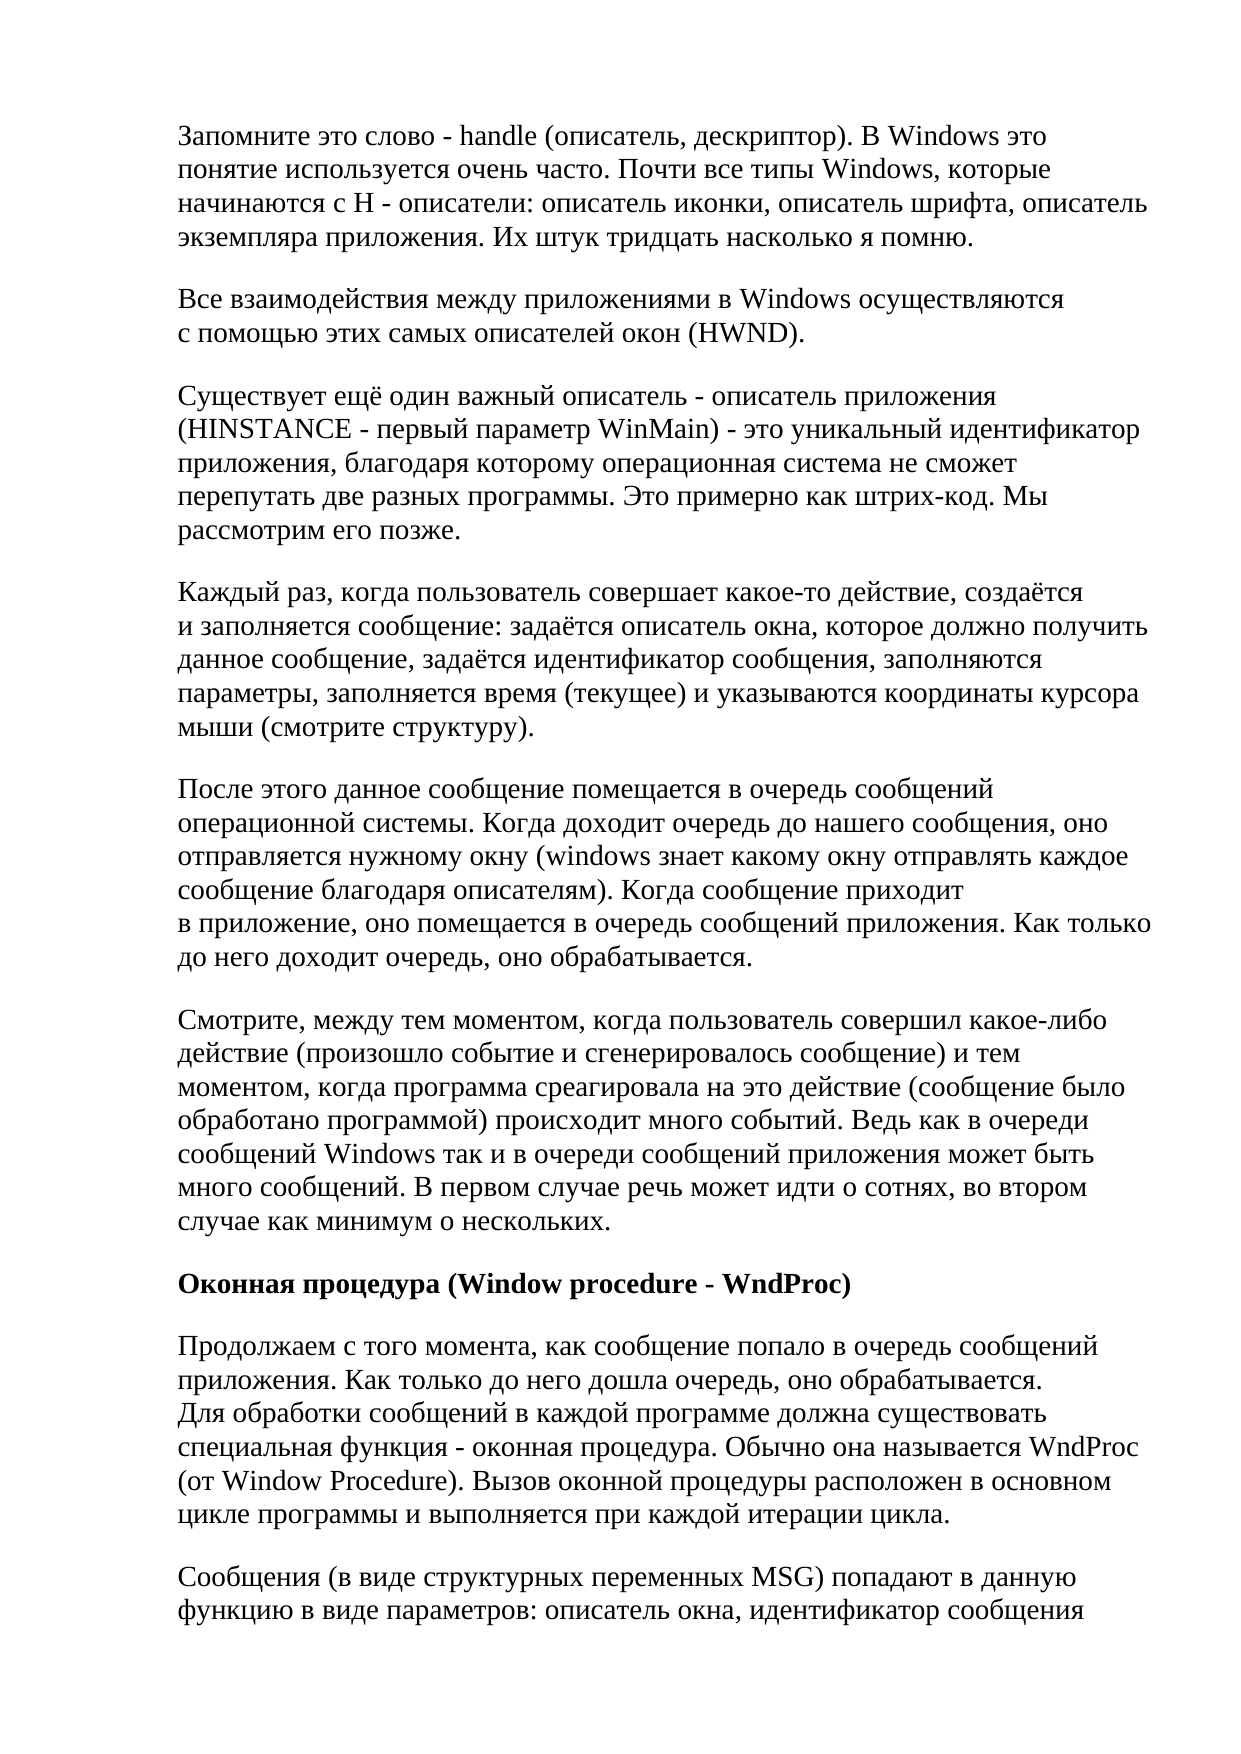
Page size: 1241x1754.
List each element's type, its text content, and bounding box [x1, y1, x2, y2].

text Запомните это слово - handle (описатель, дескриптор). В Windows это понятие используется очень часто. Почти все типы Windows, которые начинаются с H - описатели: описатель иконки, описатель шрифта, описатель экземпляра приложения. Их штук тридцать насколько я помню. [177, 118, 1152, 252]
text Существует ещё один важный описатель - описатель приложения (HINSTANCE - первый параметр WinMain) - это уникальный идентификатор приложения, благодаря которому операционная система не сможет перепутать две разных программы. Это примерно как штрих-код. Мы рассмотрим его позже. [177, 378, 1152, 545]
text После этого данное сообщение помещается в очередь сообщений операционной системы. Когда доходит очередь до нашего сообщения, оно отправляется нужному окну (windows знает какому окну отправлять каждое сообщение благодаря описателям). Когда сообщение приходит в приложение, оно помещается в очередь сообщений приложения. Как только до него доходит очередь, оно обрабатывается. [177, 771, 1152, 973]
text Каждый раз, когда пользователь совершает какое-то действие, создаётся и заполняется сообщение: задаётся описатель окна, которое должно получить данное сообщение, задаётся идентификатор сообщения, заполняются параметры, заполняется время (текущее) и указываются координаты курсора мыши (смотрите структуру). [177, 574, 1152, 742]
text Продолжаем с того момента, как сообщение попало в очередь сообщений приложения. Как только до него дошла очередь, оно обрабатывается. Для обработки сообщений в каждой программе должна существовать специальная функция - оконная процедура. Обычно она называется WndProc (от Window Procedure). Вызов оконной процедуры расположен в основном цикле программы и выполняется при каждой итерации цикла. [177, 1328, 1152, 1530]
text Оконная процедура (Window procedure - WndProc) [177, 1266, 1152, 1299]
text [177, 1559, 1152, 1626]
text Смотрите, между тем моментом, когда пользователь совершил какое-либо действие (произошло событие и сгенерировалось сообщение) и тем моментом, когда программа среагировала на это действие (сообщение было обработано программой) происходит много событий. Ведь как в очереди сообщений Windows так и в очереди сообщений приложения может быть много сообщений. В первом случае речь может идти о сотнях, во втором случае как минимум о нескольких. [177, 1002, 1152, 1237]
text Все взаимодействия между приложениями в Windows осуществляются с помощью этих самых описателей окон (HWND). [177, 281, 1152, 348]
